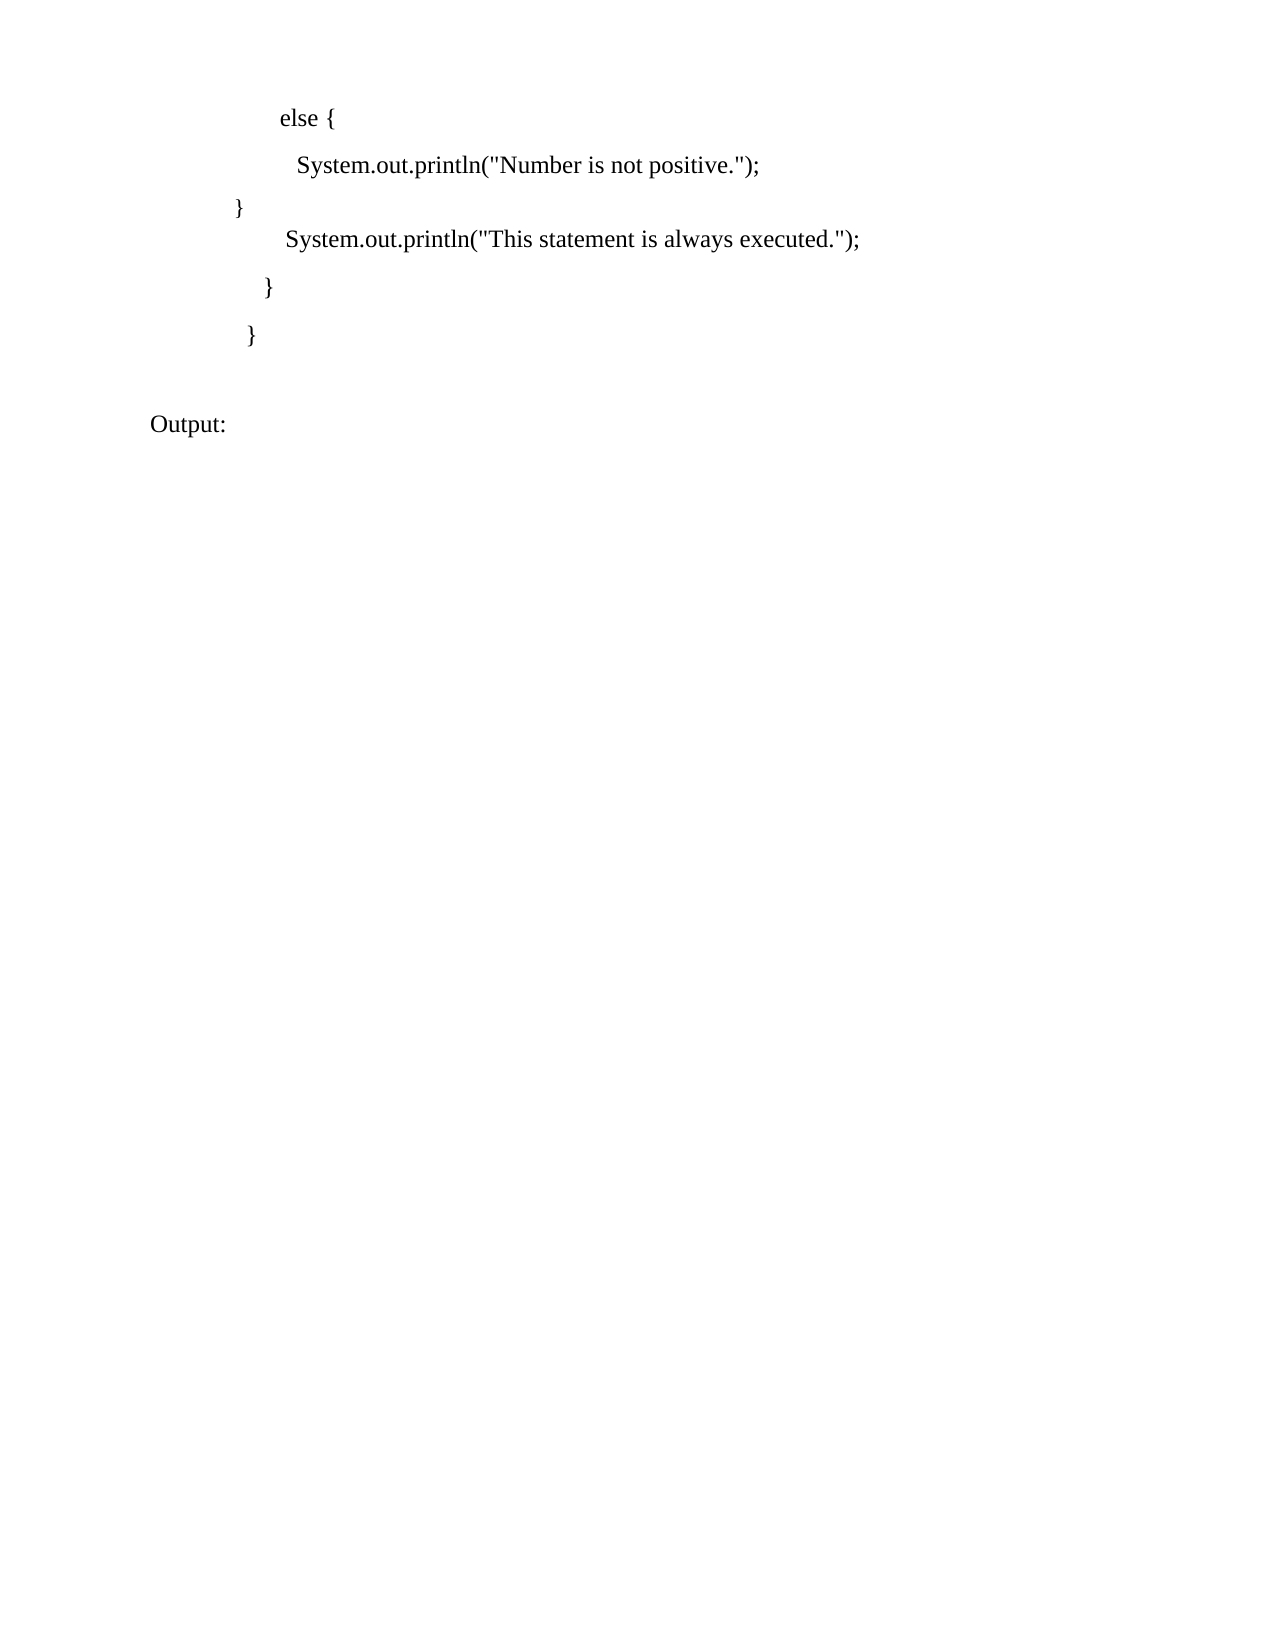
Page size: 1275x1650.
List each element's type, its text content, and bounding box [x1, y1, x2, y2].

text } [263, 272, 1242, 301]
text else { [279, 103, 1242, 132]
text System.out.println("Number is not positive."); [296, 151, 1242, 179]
text System.out.println("This statement is always executed."); [285, 224, 1242, 253]
text Output:} [150, 409, 229, 438]
text } [245, 320, 1242, 349]
